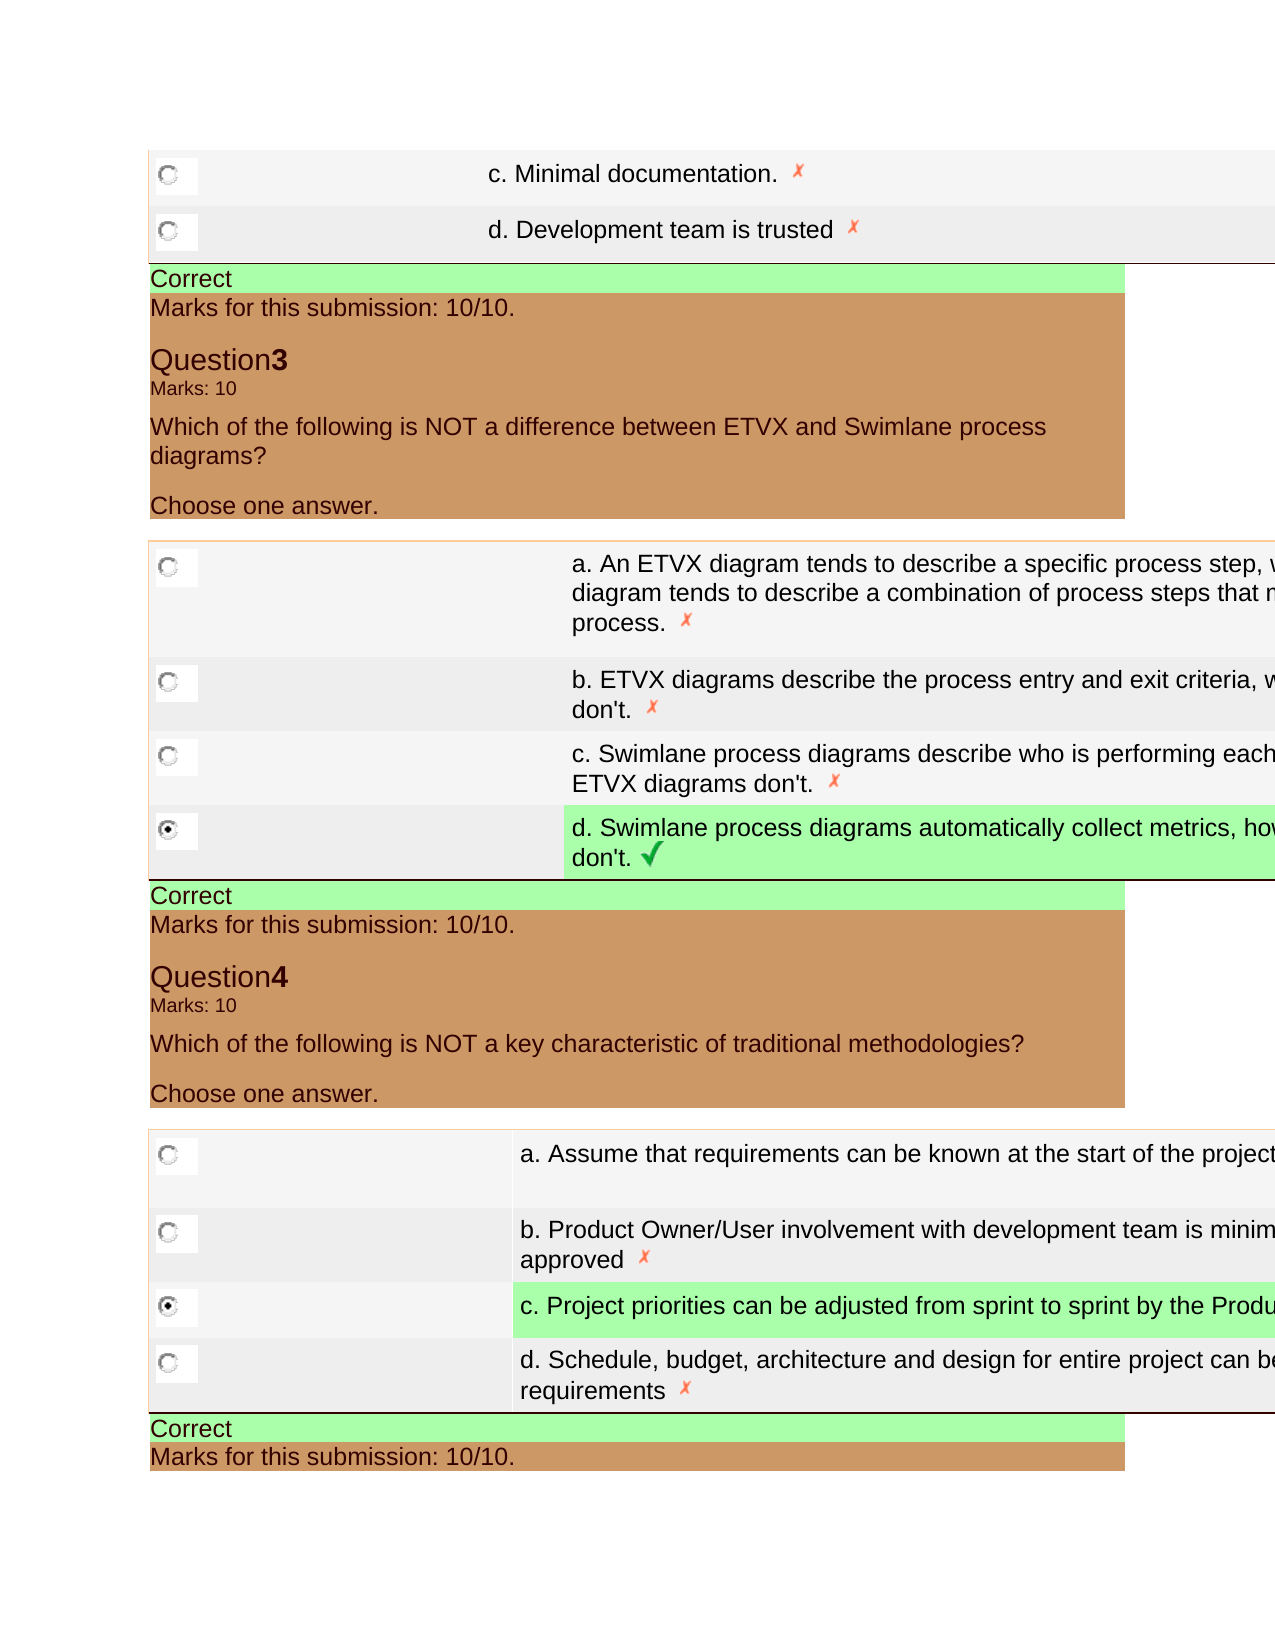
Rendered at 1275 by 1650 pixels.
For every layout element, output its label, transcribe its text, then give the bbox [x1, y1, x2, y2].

picture [840, 213, 866, 239]
table_cell b. ETVX diagrams describe the process entry and exit criteria, where Swimlane diagrams don't. [564, 657, 1275, 731]
text Correct [150, 881, 1125, 910]
table_cell d. Swimlane process diagrams automatically collect metrics, however ETVX diagrams don't. [564, 805, 1275, 879]
picture [639, 841, 664, 867]
table_cell [149, 206, 480, 262]
text Correct [150, 264, 1125, 293]
text Which of the following is NOT a difference between ETVX and Swimlane process diagrams? [150, 412, 1125, 470]
table_header a. Assume that requirements can be known at the start of the project [513, 1130, 1275, 1208]
table_cell c. Swimlane process diagrams describe who is performing each process step, however ETVX diagrams don't. [564, 731, 1275, 805]
text Question3 [150, 342, 1125, 377]
table_cell d. Schedule, budget, architecture and design for entire project can be created “up front” given requirements [513, 1338, 1275, 1412]
text Marks: 10 [150, 994, 1125, 1017]
picture [785, 157, 811, 183]
text Correct [150, 1414, 1125, 1442]
text Question4 [150, 959, 1125, 994]
picture [672, 1374, 698, 1400]
table_cell c. Project priorities can be adjusted from sprint to sprint by the Product Owner [513, 1282, 1275, 1338]
table_cell d. Development team is trusted [480, 206, 1275, 262]
table_cell [149, 805, 564, 879]
text Marks: 10 [150, 377, 1125, 400]
table_cell c. Minimal documentation. [480, 150, 1275, 206]
text Which of the following is NOT a key characteristic of traditional methodologies? [150, 1029, 1125, 1058]
table_cell [149, 1208, 512, 1282]
text Marks for this submission: 10/10. [150, 1442, 1125, 1471]
text Choose one answer. [150, 491, 1125, 519]
table_cell [149, 657, 564, 731]
text Marks for this submission: 10/10. [150, 910, 1125, 938]
table_cell [149, 1338, 512, 1412]
table_cell b. Product Owner/User involvement with development team is minimal after requirements are approved [513, 1208, 1275, 1282]
table_header [149, 1130, 512, 1208]
table_cell [149, 1282, 512, 1338]
table_header a. An ETVX diagram tends to describe a specific process step, where a Swimlane diagram tends to describe a combination of process steps that make up a business process. [564, 542, 1275, 657]
picture [821, 767, 847, 793]
text Marks for this submission: 10/10. [150, 293, 1125, 322]
picture [631, 1243, 657, 1269]
picture [639, 693, 664, 719]
table_cell [149, 150, 480, 206]
text Choose one answer. [150, 1079, 1125, 1108]
picture [673, 606, 699, 632]
table_cell [149, 731, 564, 805]
table_header [149, 542, 564, 657]
